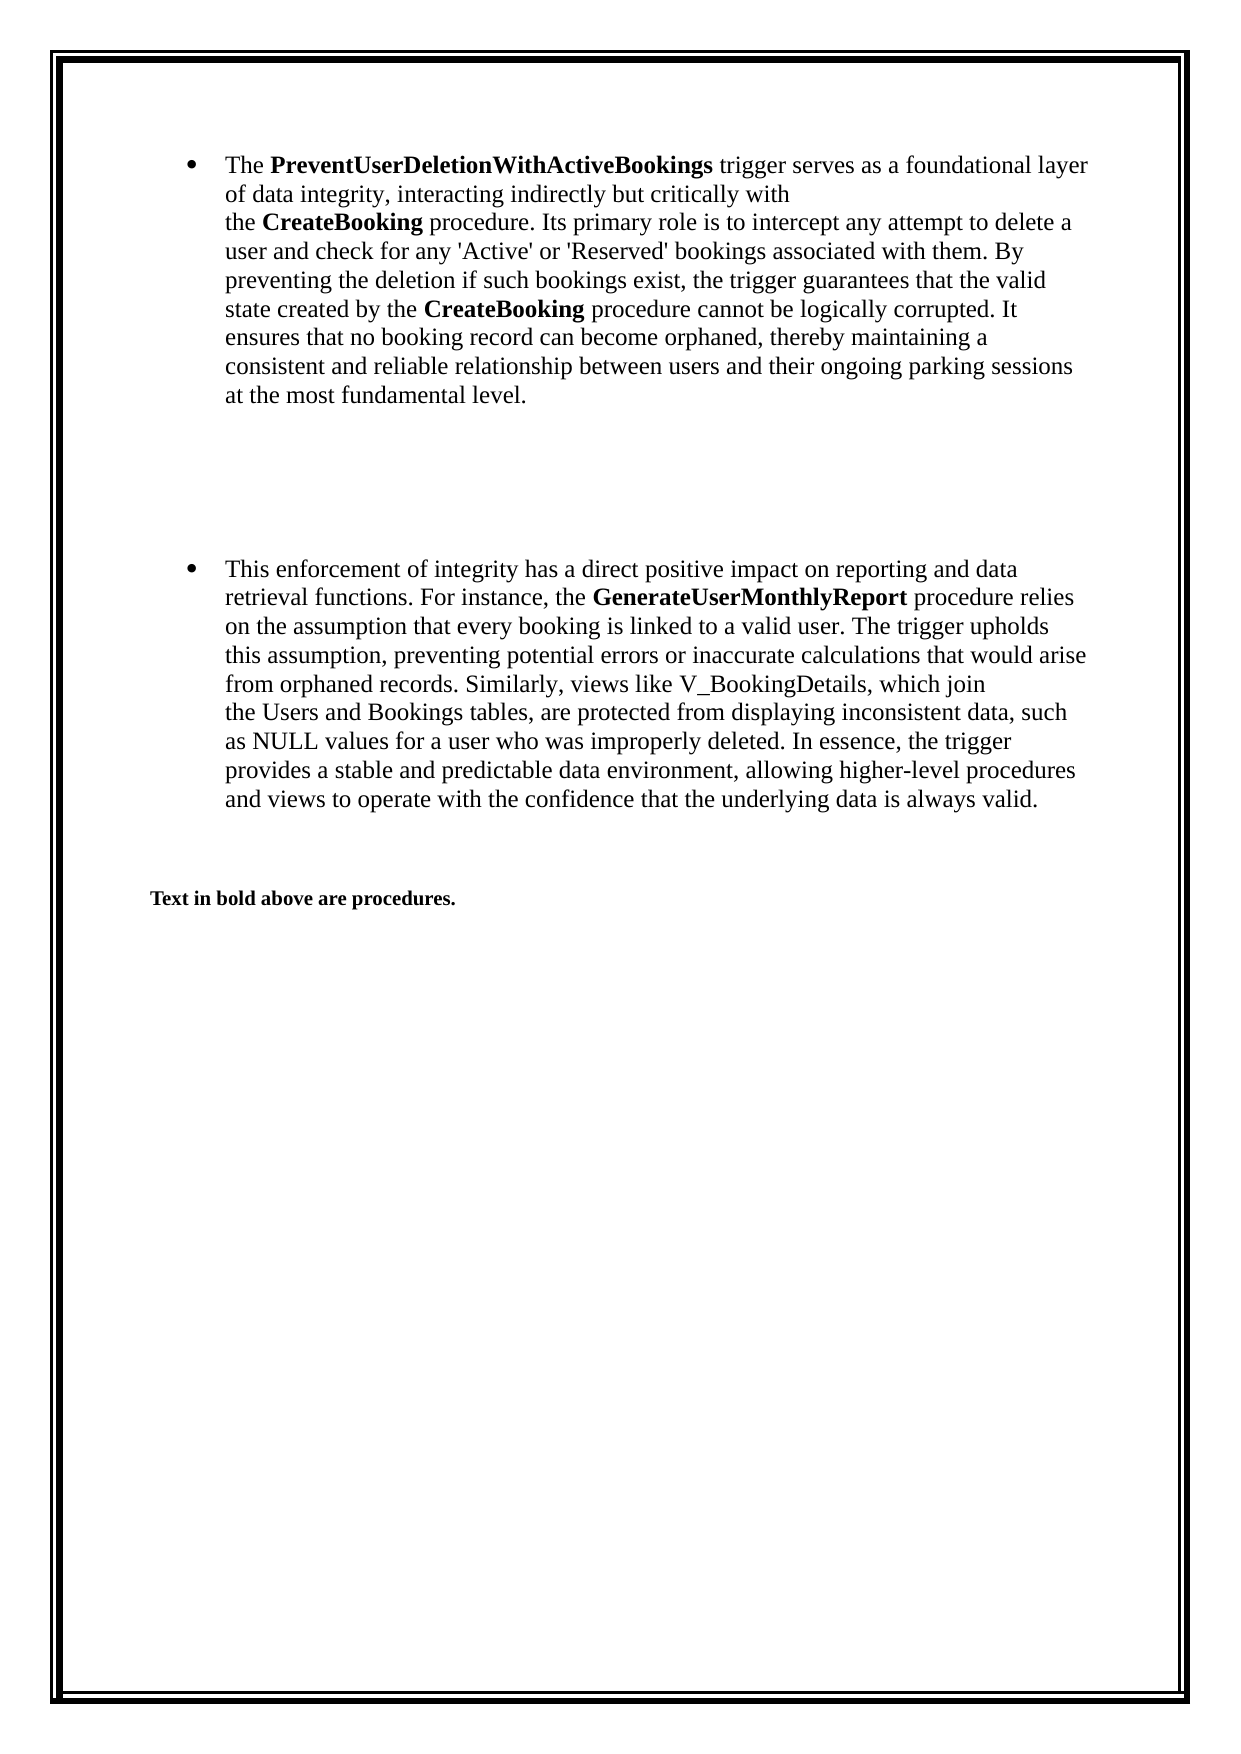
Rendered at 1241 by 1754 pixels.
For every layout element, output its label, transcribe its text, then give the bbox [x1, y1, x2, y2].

text Text in bold above are procedures. [150, 886, 1090, 910]
list This enforcement of integrity has a direct positive impact on reporting and data retrieval functions. For instance, the GenerateUserMonthlyReport procedure relies on the assumption that every booking is linked to a valid user. The trigger upholds this assumption, preventing potential errors or inaccurate calculations that would arise from orphaned records. Similarly, views like V_BookingDetails, which join the Users and Bookings tables, are protected from displaying inconsistent data, such as NULL values for a user who was improperly deleted. In essence, the trigger provides a stable and predictable data environment, allowing higher-level procedures and views to operate with the confidence that the underlying data is always valid. [187, 554, 1090, 812]
list The PreventUserDeletionWithActiveBookings trigger serves as a foundational layer of data integrity, interacting indirectly but critically with the CreateBooking procedure. Its primary role is to intercept any attempt to delete a user and check for any 'Active' or 'Reserved' bookings associated with them. By preventing the deletion if such bookings exist, the trigger guarantees that the valid state created by the CreateBooking procedure cannot be logically corrupted. It ensures that no booking record can become orphaned, thereby maintaining a consistent and reliable relationship between users and their ongoing parking sessions at the most fundamental level. [187, 150, 1090, 409]
